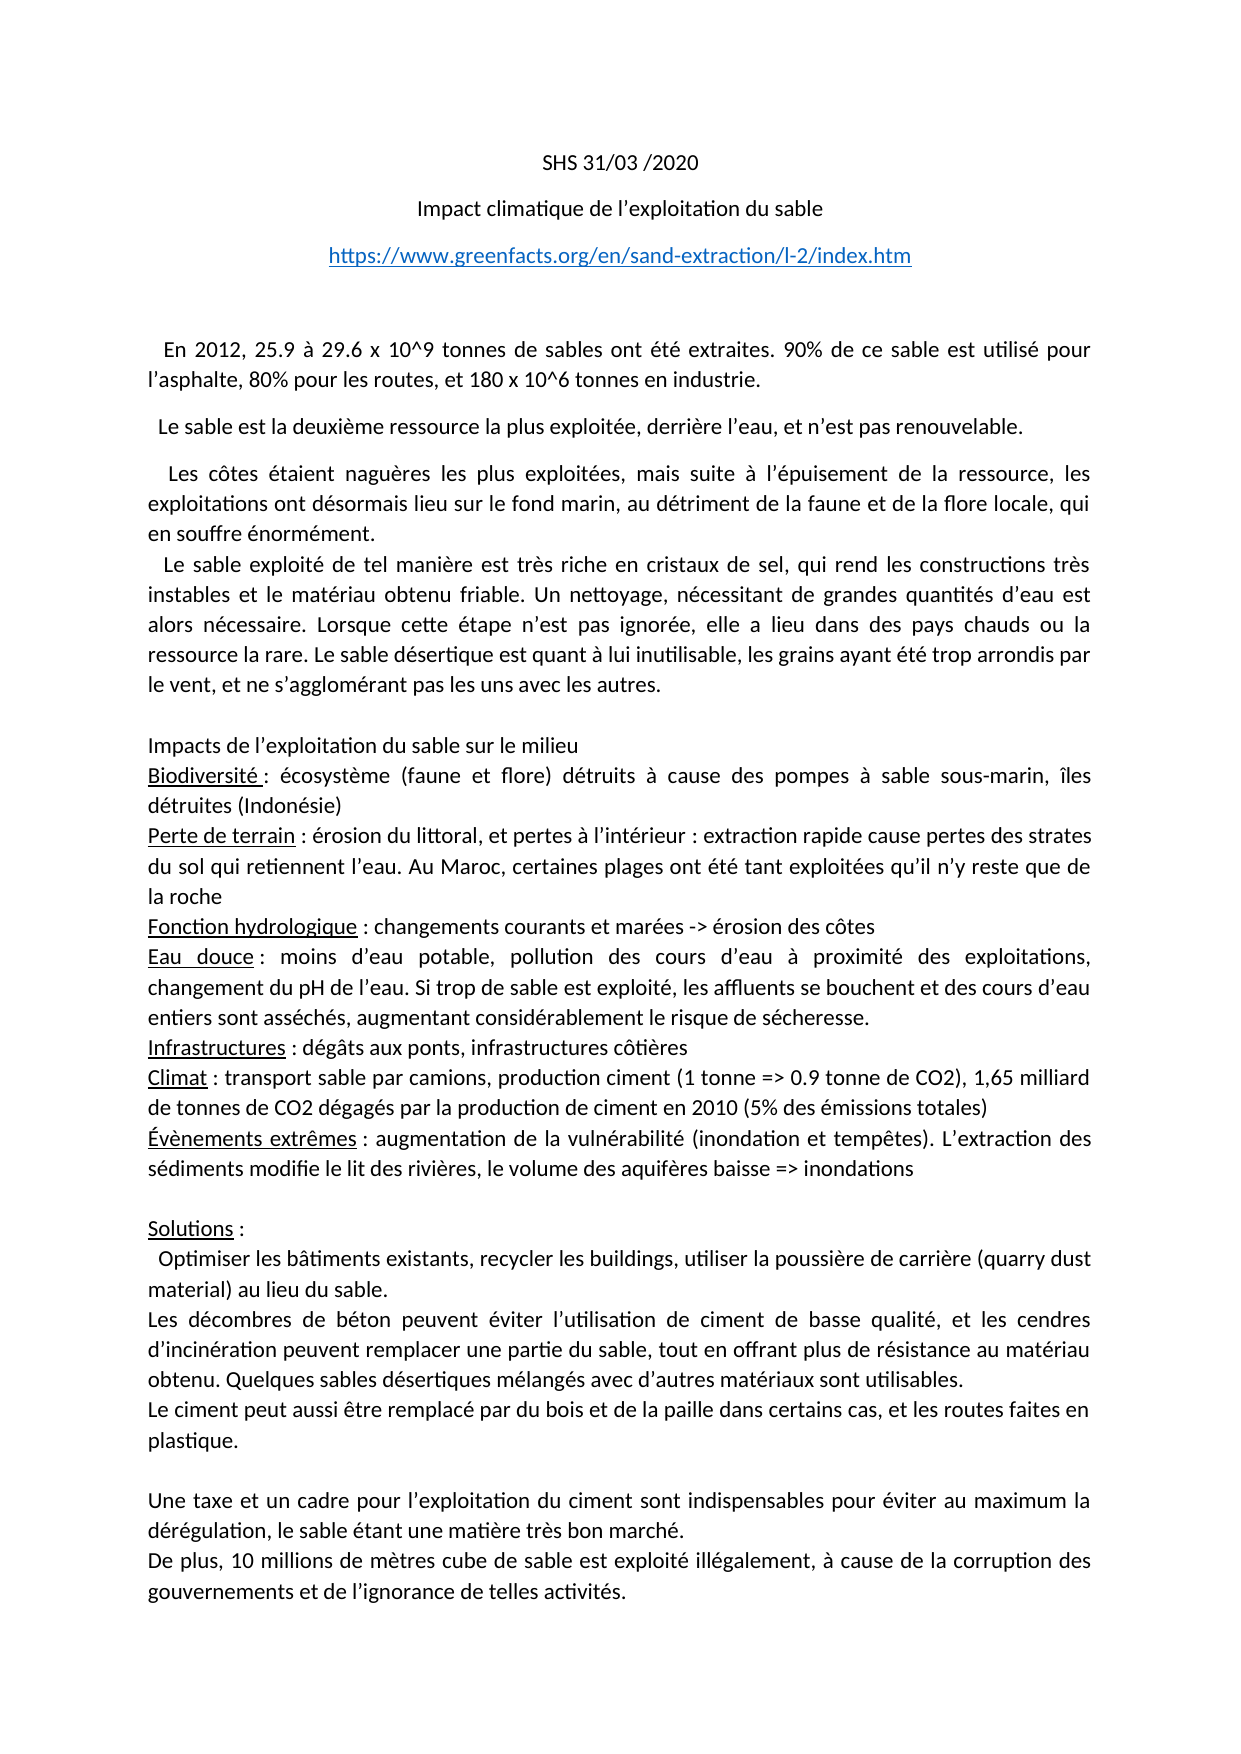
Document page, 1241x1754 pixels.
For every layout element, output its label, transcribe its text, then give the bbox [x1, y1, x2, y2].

text En 2012, 25.9 à 29.6 x 10^9 tonnes de sables ont été extraites. 90% de ce sable est utilisé pour l’asphalte, 80% pour les routes, et 180 x 10^6 tonnes en industrie. [148, 335, 1093, 393]
text Solutions : [148, 1214, 1093, 1242]
text SHS 31/03 /2020 [148, 148, 1093, 176]
text Climat : transport sable par camions, production ciment (1 tonne => 0.9 tonne de CO2), 1,65 milliard de tonnes de CO2 dégagés par la production de ciment en 2010 (5% des émissions totales) [148, 1063, 1093, 1121]
text Perte de terrain : érosion du littoral, et pertes à l’intérieur : extraction rapide cause pertes des strates du sol qui retiennent l’eau. Au Maroc, certaines plages ont été tant exploitées qu’il n’y reste que de la roche [148, 822, 1093, 910]
text Optimiser les bâtiments existants, recycler les buildings, utiliser la poussière de carrière (quarry dust material) au lieu du sable. [148, 1244, 1093, 1303]
text Les décombres de béton peuvent éviter l’utilisation de ciment de basse qualité, et les cendres d’incinération peuvent remplacer une partie du sable, tout en offrant plus de résistance au matériau obtenu. Quelques sables désertiques mélangés avec d’autres matériaux sont utilisables. [148, 1305, 1093, 1393]
text Impact climatique de l’exploitation du sable [148, 194, 1093, 222]
text Les côtes étaient naguères les plus exploitées, mais suite à l’épuisement de la ressource, les exploitations ont désormais lieu sur le fond marin, au détriment de la faune et de la flore locale, qui en souffre énormément. [148, 459, 1093, 547]
text Fonction hydrologique : changements courants et marées -> érosion des côtes [148, 912, 1093, 940]
text Biodiversité : écosystème (faune et flore) détruits à cause des pompes à sable sous-marin, îles détruites (Indonésie) [148, 761, 1093, 819]
text https://www.greenfacts.org/en/sand-extraction/l-2/index.htm [148, 241, 1093, 269]
text Impacts de l’exploitation du sable sur le milieu [148, 731, 1093, 759]
text Évènements extrêmes : augmentation de la vulnérabilité (inondation et tempêtes). L’extraction des sédiments modifie le lit des rivières, le volume des aquifères baisse => inondations [148, 1124, 1093, 1182]
text Le sable exploité de tel manière est très riche en cristaux de sel, qui rend les constructions très instables et le matériau obtenu friable. Un nettoyage, nécessitant de grandes quantités d’eau est alors nécessaire. Lorsque cette étape n’est pas ignorée, elle a lieu dans des pays chauds ou la ressource la rare. Le sable désertique est quant à lui inutilisable, les grains ayant été trop arrondis par le vent, et ne s’agglomérant pas les uns avec les autres. [148, 550, 1093, 698]
text Eau douce : moins d’eau potable, pollution des cours d’eau à proximité des exploitations, changement du pH de l’eau. Si trop de sable est exploité, les affluents se bouchent et des cours d’eau entiers sont asséchés, augmentant considérablement le risque de sécheresse. [148, 942, 1093, 1031]
text Infrastructures : dégâts aux ponts, infrastructures côtières [148, 1033, 1093, 1061]
text Le ciment peut aussi être remplacé par du bois et de la paille dans certains cas, et les routes faites en plastique. [148, 1396, 1093, 1454]
text Le sable est la deuxième ressource la plus exploitée, derrière l’eau, et n’est pas renouvelable. [148, 412, 1093, 440]
